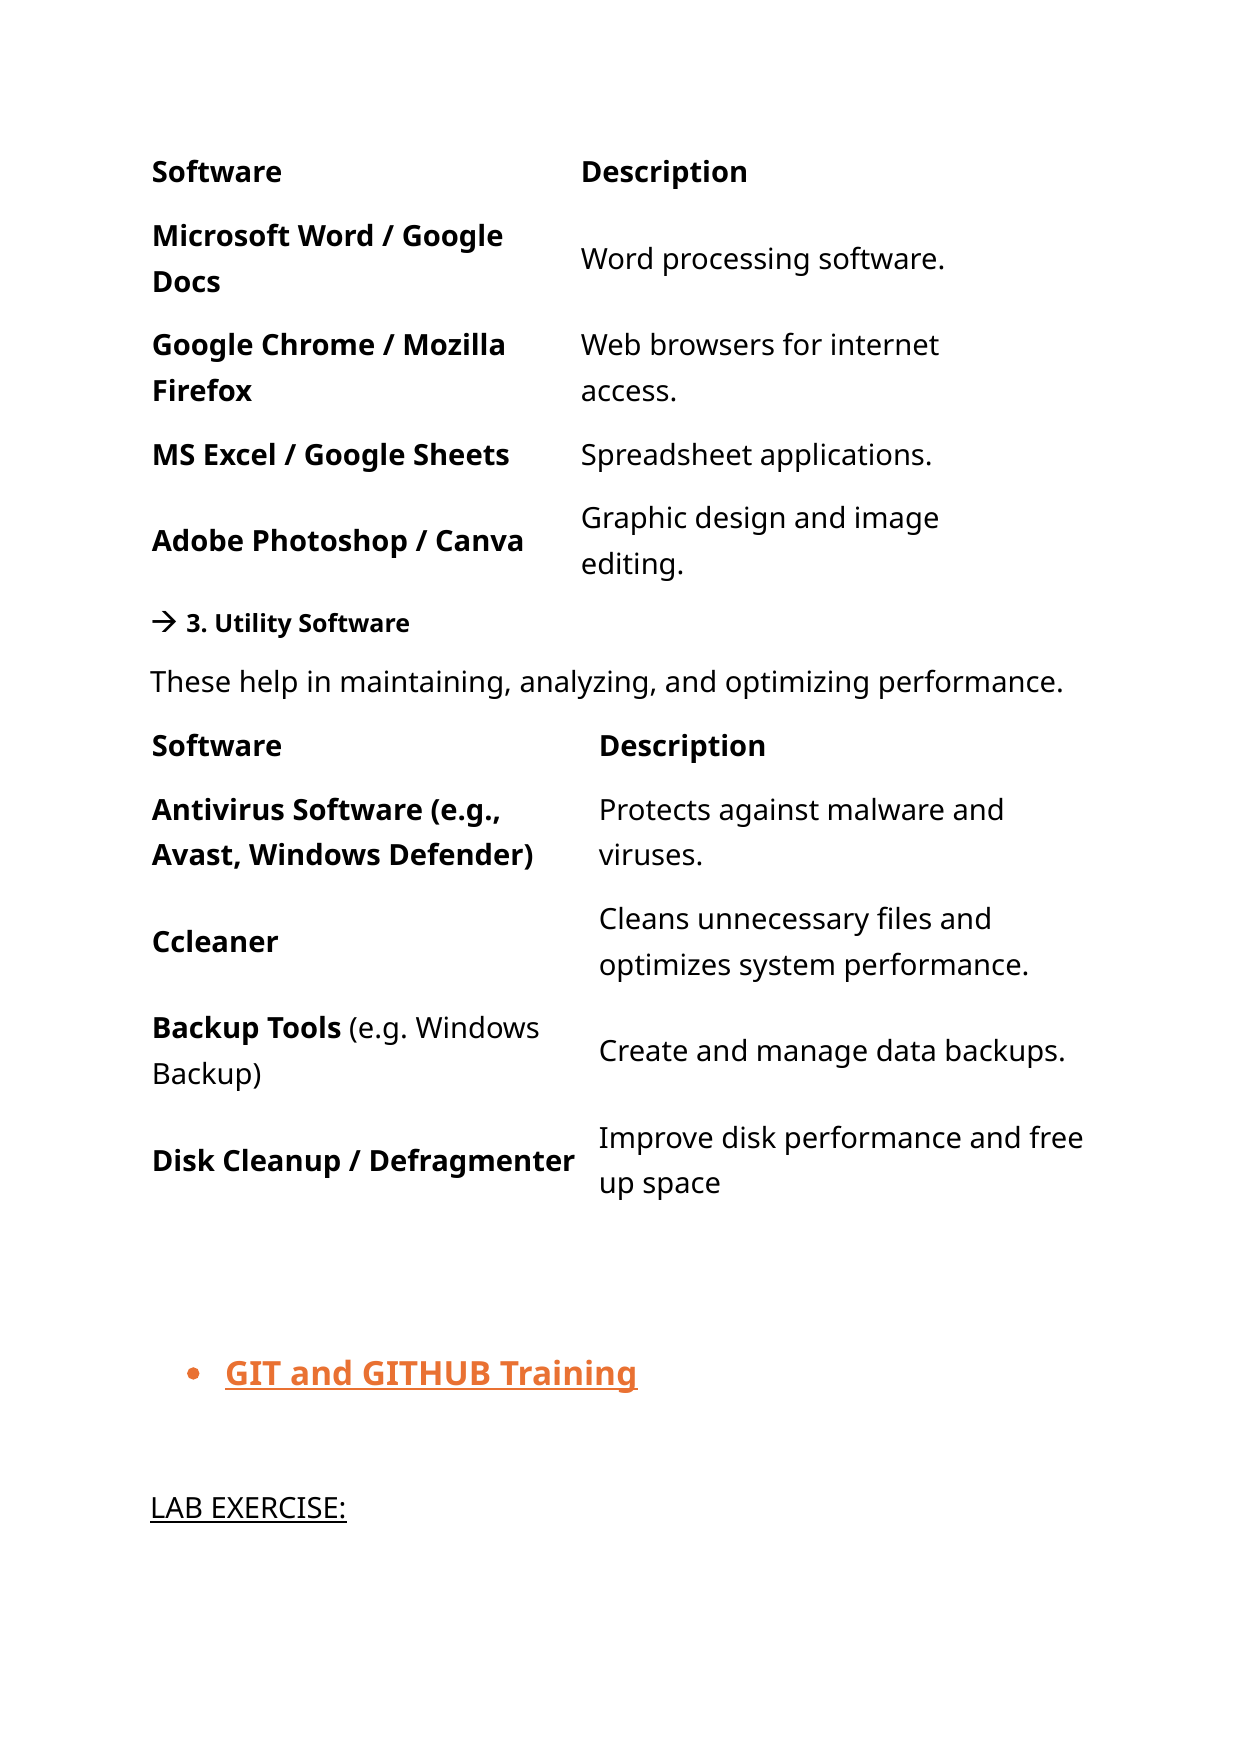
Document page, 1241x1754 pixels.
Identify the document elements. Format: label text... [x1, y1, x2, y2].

table_cell MS Excel / Google Sheets [150, 433, 579, 496]
list GIT and GITHUB TrainingBottom of Form [187, 1349, 1090, 1395]
table_cell Word processing software. [579, 214, 1013, 323]
table_cell Cleans unnecessary files and optimizes system performance. [597, 897, 1090, 1006]
table_cell Google Chrome / Mozilla Firefox [150, 323, 579, 432]
table_cell Improve disk performance and free up space [597, 1116, 1090, 1225]
table_cell Microsoft Word / Google Docs [150, 214, 579, 323]
table_cell Graphic design and image editing. [579, 496, 1013, 606]
table_header Description [597, 724, 1090, 787]
table_header Software [150, 150, 579, 214]
text 3. Utility Software [150, 606, 1090, 640]
table_header Description [579, 150, 1013, 214]
table_cell Spreadsheet applications. [579, 433, 1013, 496]
table_cell Ccleaner [150, 897, 597, 1006]
table_cell Disk Cleanup / Defragmenter [150, 1116, 597, 1225]
table_cell Backup Tools (e.g. Windows Backup) [150, 1006, 597, 1116]
table_cell Protects against malware and viruses. [597, 788, 1090, 897]
table_cell Antivirus Software (e.g., Avast, Windows Defender) [150, 788, 597, 897]
text These help in maintaining, analyzing, and optimizing performance. [150, 661, 1090, 701]
table_cell Create and manage data backups. [597, 1006, 1090, 1116]
table_cell Adobe Photoshop / Canva [150, 496, 579, 606]
table_header Software [150, 724, 597, 787]
table_cell Web browsers for internet access. [579, 323, 1013, 432]
text LAB EXERCISE: [150, 1487, 1090, 1527]
